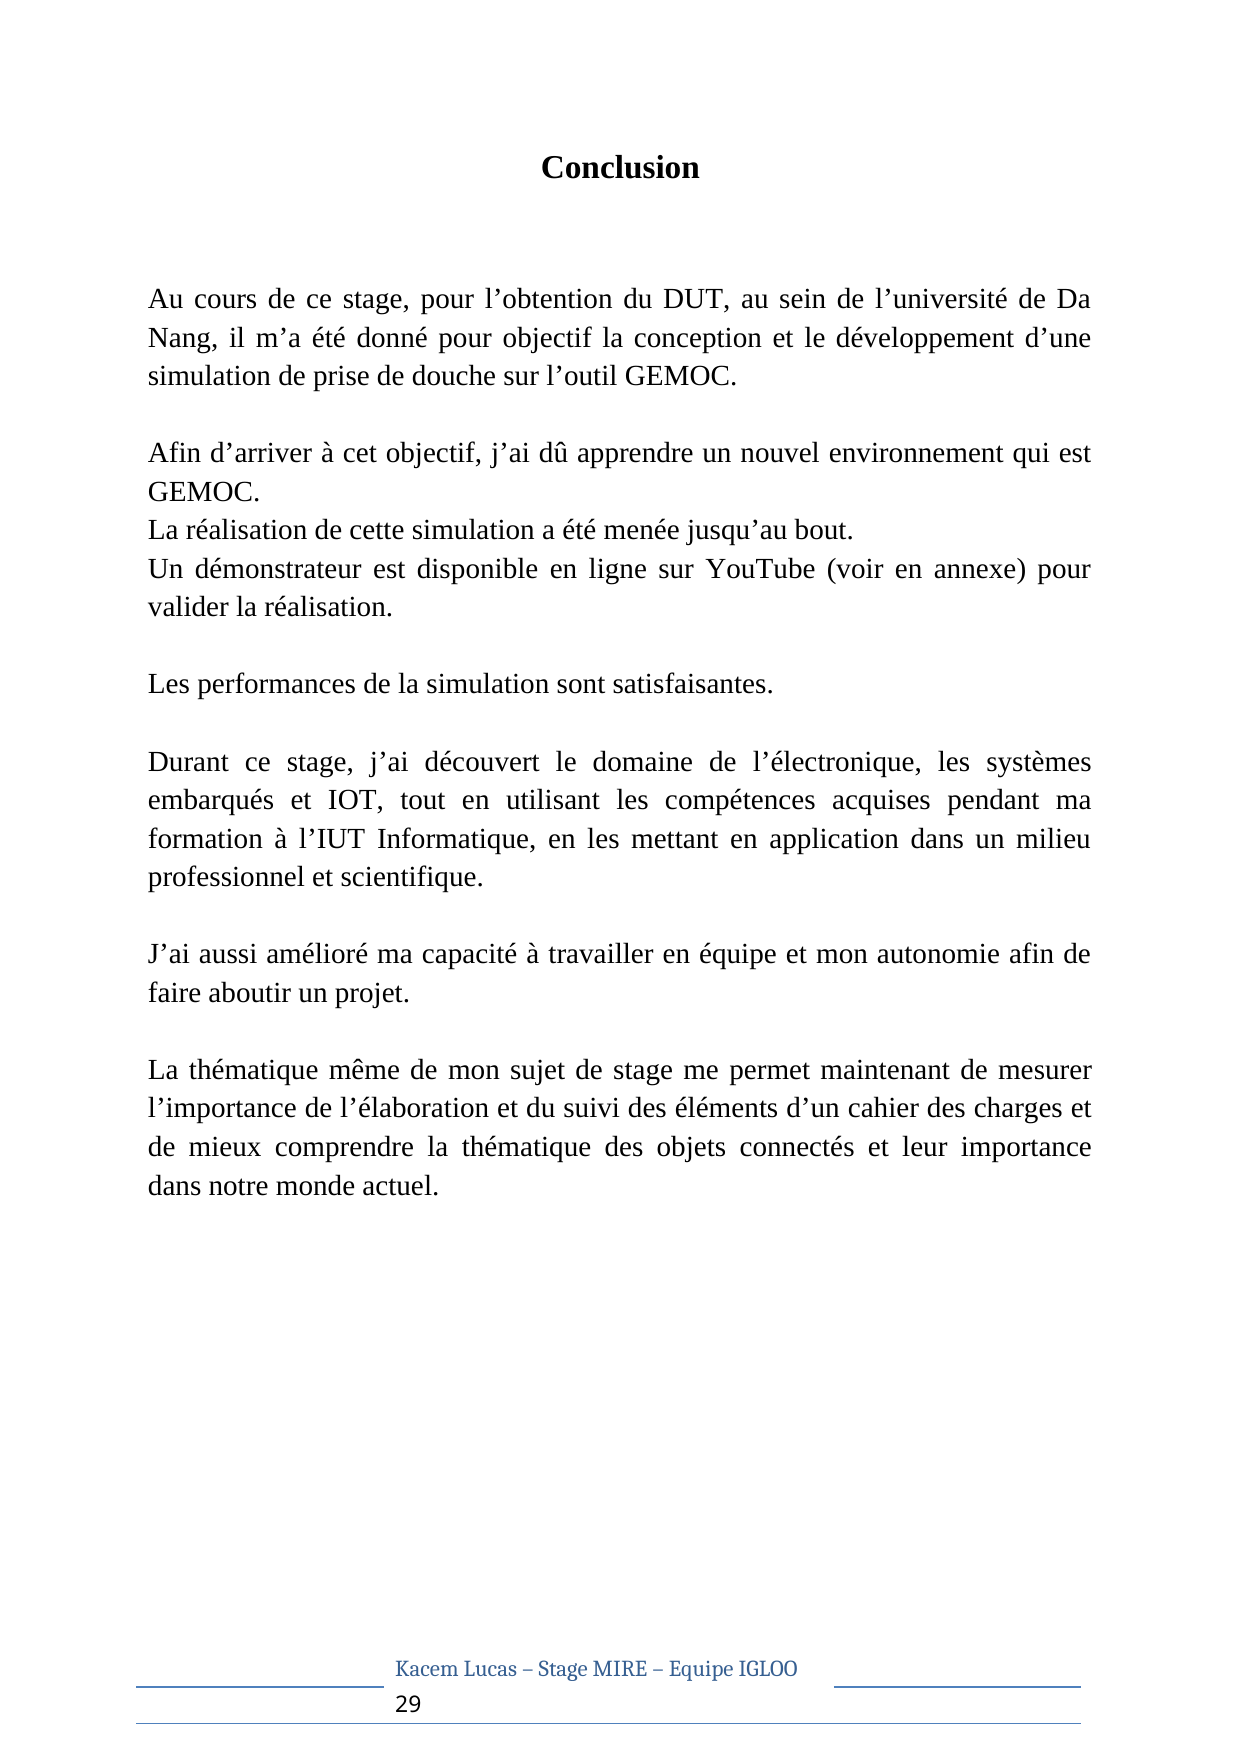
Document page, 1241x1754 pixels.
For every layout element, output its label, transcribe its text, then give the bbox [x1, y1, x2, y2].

text Durant ce stage, j’ai découvert le domaine de l’électronique, les systèmes embarqués et IOT, tout en utilisant les compétences acquises pendant ma formation à l’IUT Informatique, en les mettant en application dans un milieu professionnel et scientifique. [148, 744, 1093, 893]
subtitle Conclusion [148, 148, 1093, 186]
text J’ai aussi amélioré ma capacité à travailler en équipe et mon autonomie afin de faire aboutir un projet. [148, 936, 1093, 1008]
text Au cours de ce stage, pour l’obtention du DUT, au sein de l’université de Da Nang, il m’a été donné pour objectif la conception et le développement d’une simulation de prise de douche sur l’outil GEMOC. [148, 281, 1093, 392]
text Un démonstrateur est disponible en ligne sur YouTube (voir en annexe) pour valider la réalisation. [148, 551, 1093, 623]
text La thématique même de mon sujet de stage me permet maintenant de mesurer l’importance de l’élaboration et du suivi des éléments d’un cahier des charges et de mieux comprendre la thématique des objets connectés et leur importance dans notre monde actuel. [148, 1052, 1093, 1201]
text Afin d’arriver à cet objectif, j’ai dû apprendre un nouvel environnement qui est GEMOC. [148, 435, 1093, 507]
text La réalisation de cette simulation a été menée jusqu’au bout. [148, 512, 1093, 546]
text Les performances de la simulation sont satisfaisantes. [148, 667, 1093, 700]
